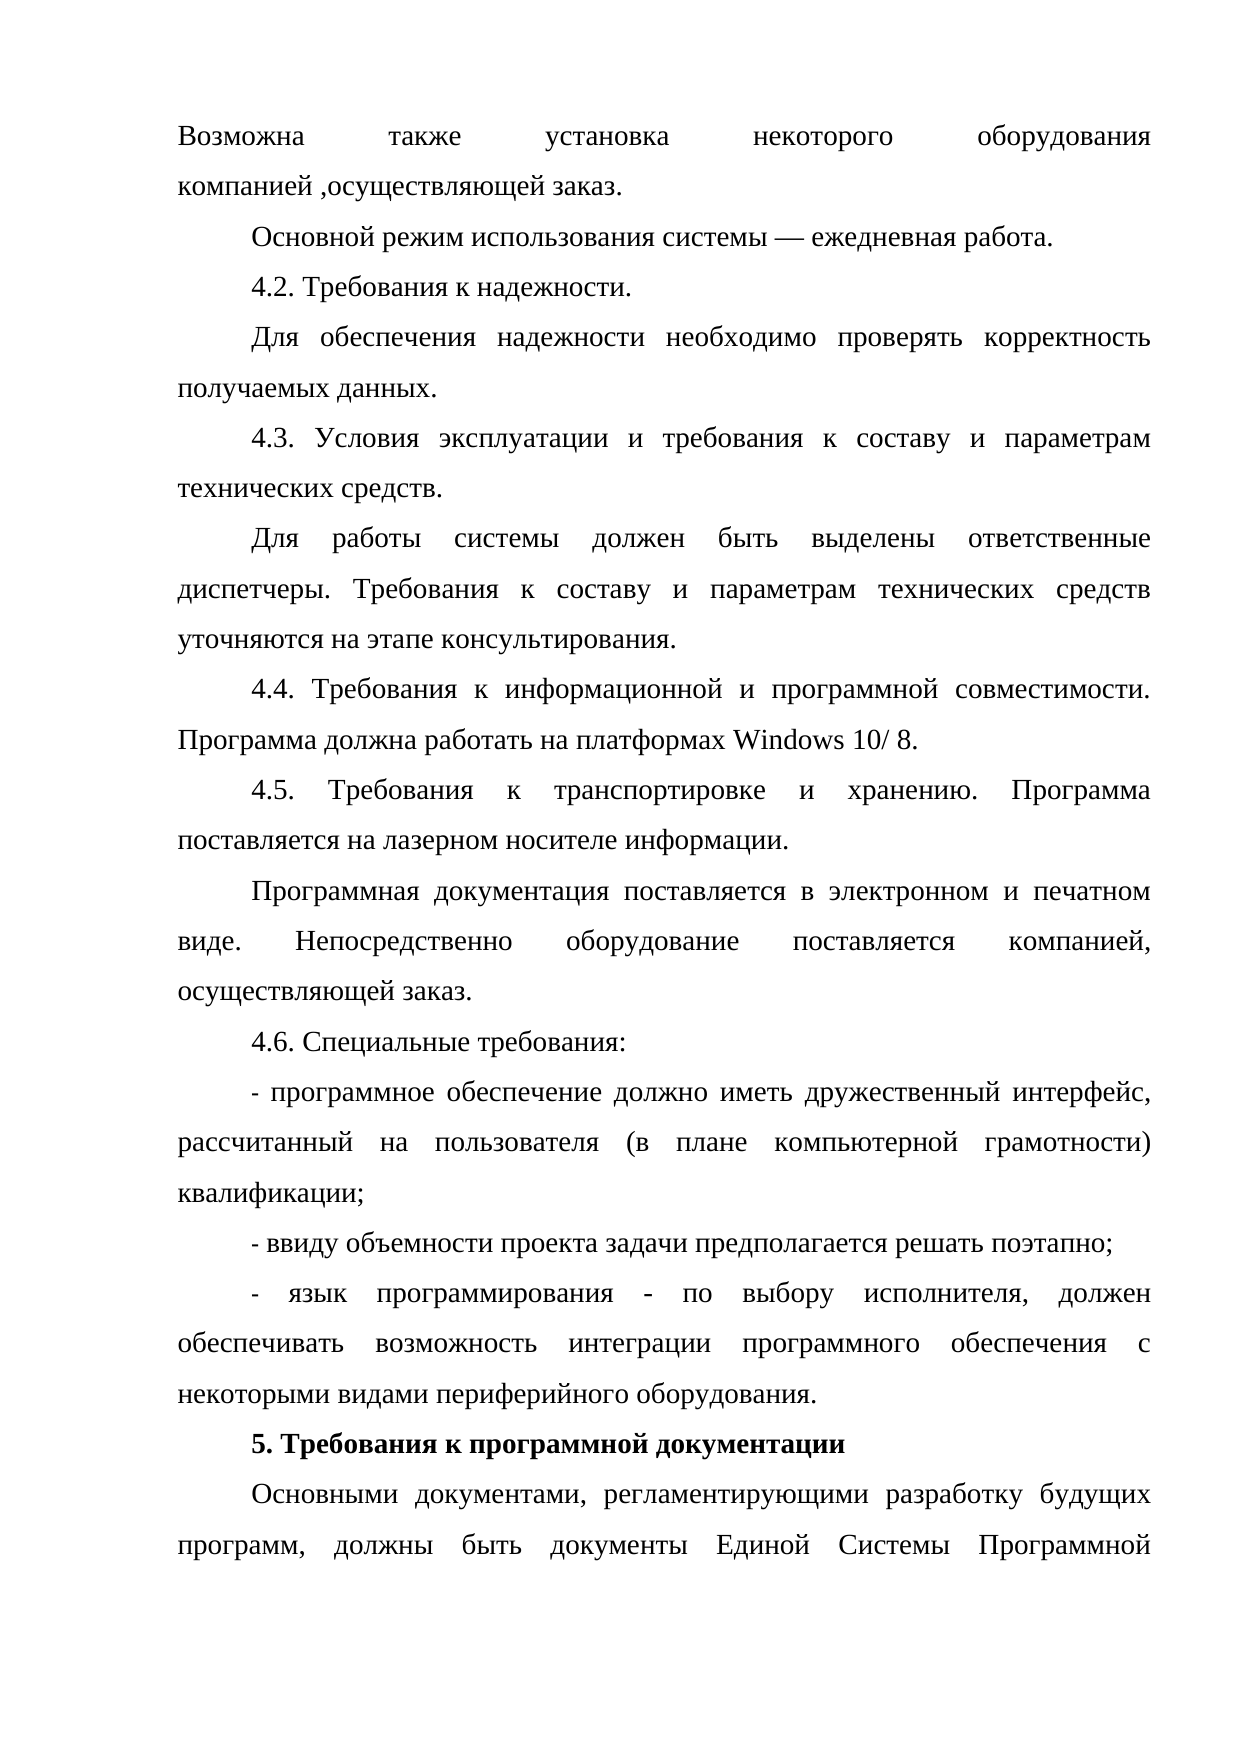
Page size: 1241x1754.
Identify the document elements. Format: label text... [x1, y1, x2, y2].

list 4.5. Требования к транспортировке и хранению. Программа поставляется на лазерном носителе информации. [177, 772, 1152, 856]
list Для обеспечения надежности необходимо проверять корректность получаемых данных. [177, 319, 1152, 403]
list 4.4. Требования к информационной и программной совместимости. Программа должна работать на платформах Windows 10/ 8. [177, 672, 1152, 755]
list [177, 118, 1152, 202]
list Для работы системы должен быть выделены ответственные диспетчеры. Требования к составу и параметрам технических средств уточняются на этапе консультирования. [177, 521, 1152, 655]
list 4.3. Условия эксплуатации и требования к составу и параметрам технических средств. [177, 420, 1152, 504]
list 5. Требования к программной документации [177, 1426, 1152, 1460]
list Основной режим использования системы — ежедневная работа. [177, 219, 1152, 252]
list программное обеспечение должно иметь дружественный интерфейс, рассчитанный на пользователя (в плане компьютерной грамотности) квалификации; [177, 1074, 1152, 1208]
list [177, 1477, 1152, 1560]
list язык программирования - по выбору исполнителя, должен обеспечивать возможность интеграции программного обеспечения с некоторыми видами периферийного оборудования. [177, 1275, 1152, 1409]
list 4.2. Требования к надежности. [177, 269, 1152, 303]
list ввиду объемности проекта задачи предполагается решать поэтапно; [177, 1225, 1152, 1258]
list Программная документация поставляется в электронном и печатном виде. Непосредственно оборудование поставляется компанией, осуществляющей заказ. [177, 873, 1152, 1007]
list 4.6. Специальные требования: [177, 1024, 1152, 1057]
